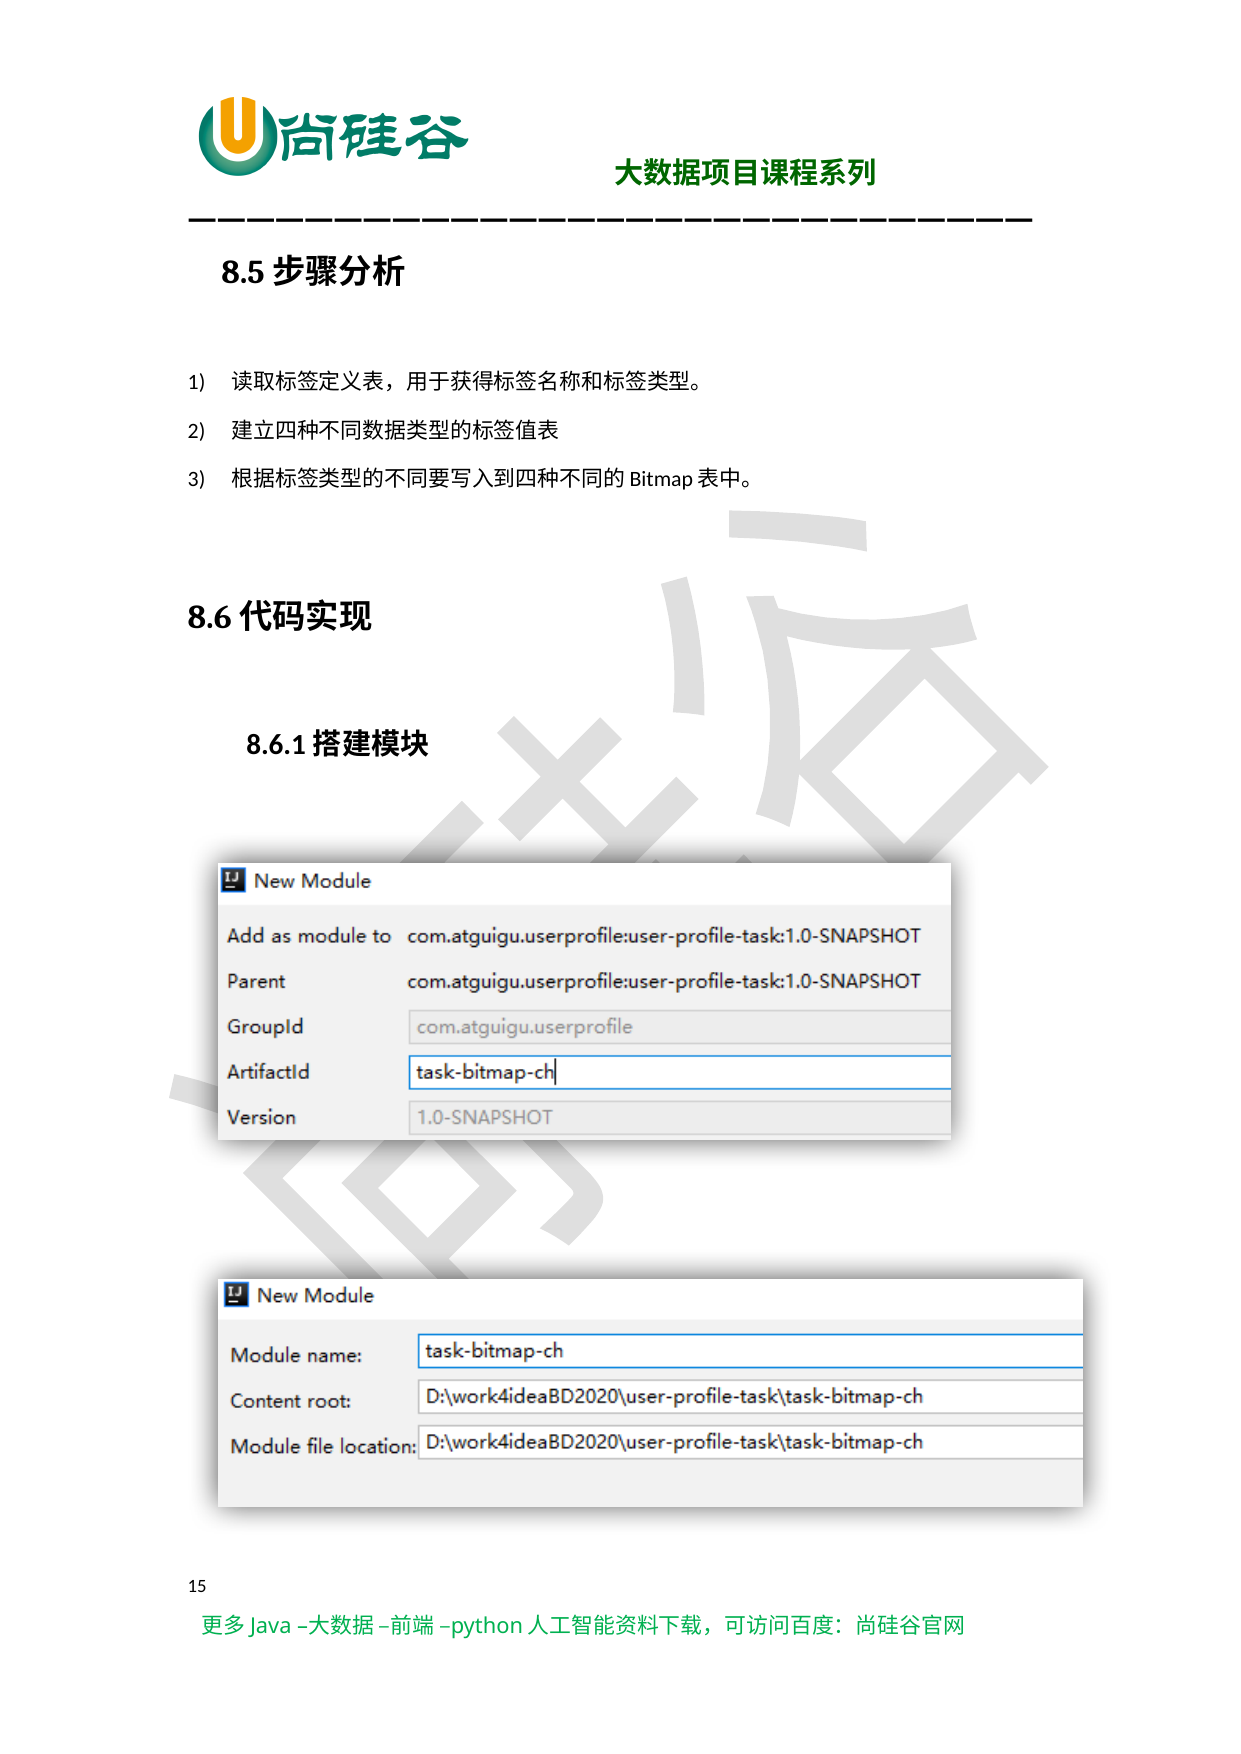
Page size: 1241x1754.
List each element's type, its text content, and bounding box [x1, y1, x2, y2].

picture [218, 1279, 1083, 1507]
picture [187, 88, 476, 184]
subtitle 8.5 步骤分析 [187, 237, 1053, 302]
subtitle 8.6.1 搭建模块 [187, 709, 1053, 774]
list 根据标签类型的不同要写入到四种不同的Bitmap表中。 [187, 461, 1053, 493]
subtitle 8.6 代码实现 [187, 582, 1053, 647]
list 建立四种不同数据类型的标签值表 [187, 412, 1053, 445]
picture [218, 863, 951, 1140]
list 读取标签定义表，用于获得标签名称和标签类型。 [187, 364, 1053, 396]
